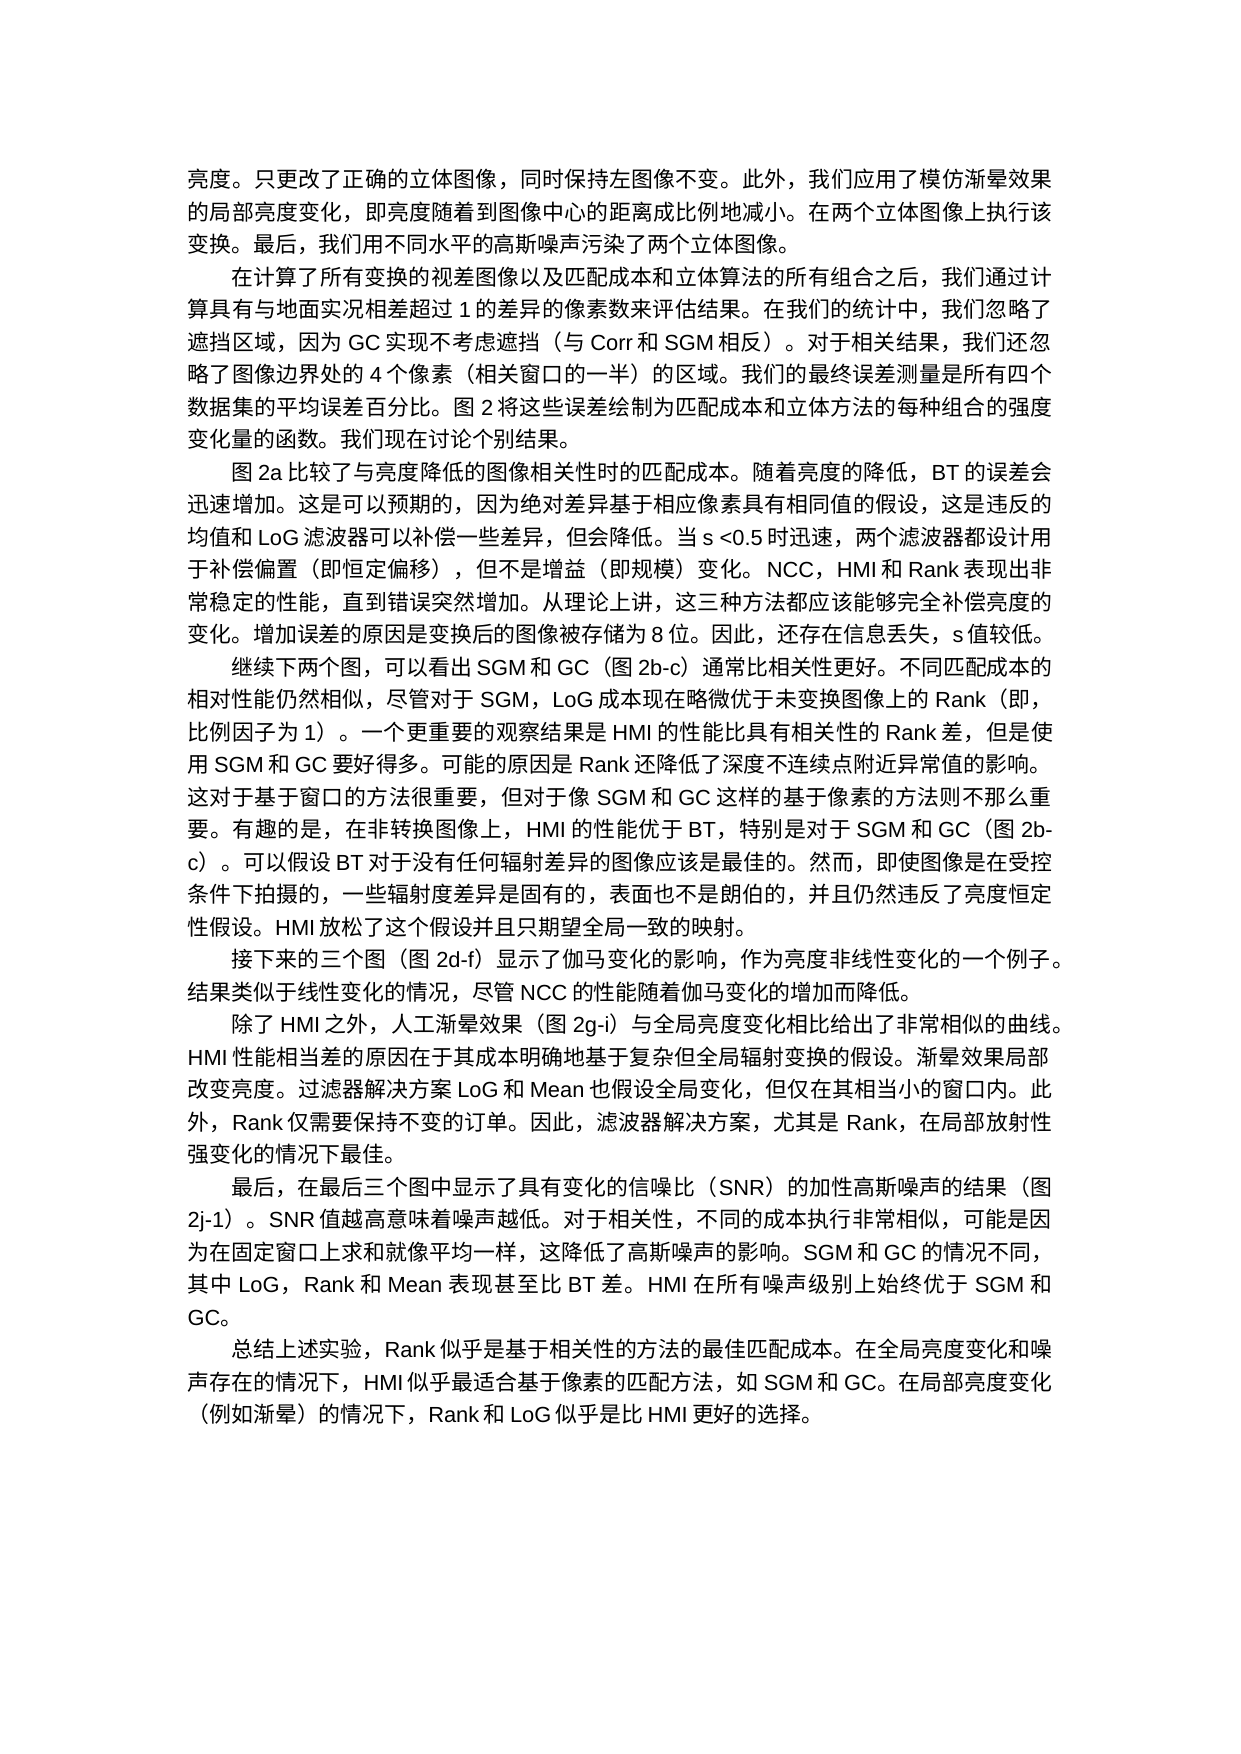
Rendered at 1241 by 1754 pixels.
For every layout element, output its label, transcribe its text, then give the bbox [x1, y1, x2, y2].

text 在计算了所有变换的视差图像以及匹配成本和立体算法的所有组合之后，我们通过计算具有与地面实况相差超过1的差异的像素数来评估结果。在我们的统计中，我们忽略了遮挡区域，因为GC实现不考虑遮挡（与Corr和SGM相反）。对于相关结果，我们还忽略了图像边界处的4个像素（相关窗口的一半）的区域。我们的最终误差测量是所有四个数据集的平均误差百分比。图2将这些误差绘制为匹配成本和立体方法的每种组合的强度变化量的函数。我们现在讨论个别结果。 [187, 259, 1053, 454]
text 除了HMI之外，人工渐晕效果（图2g-i）与全局亮度变化相比给出了非常相似的曲线。HMI性能相当差的原因在于其成本明确地基于复杂但全局辐射变换的假设。渐晕效果局部改变亮度。过滤器解决方案LoG和Mean也假设全局变化，但仅在其相当小的窗口内。此外，Rank仅需要保持不变的订单。因此，滤波器解决方案，尤其是Rank，在局部放射性强变化的情况下最佳。 [187, 1007, 1053, 1169]
text 图2a比较了与亮度降低的图像相关性时的匹配成本。随着亮度的降低，BT的误差会迅速增加。这是可以预期的，因为绝对差异基于相应像素具有相同值的假设，这是违反的。均值和LoG滤波器可以补偿一些差异，但会降低。当s <0.5时迅速，两个滤波器都设计用于补偿偏置（即恒定偏移），但不是增益（即规模）变化。NCC，HMI和Rank表现出非常稳定的性能，直到错误突然增加。从理论上讲，这三种方法都应该能够完全补偿亮度的变化。增加误差的原因是变换后的图像被存储为8位。因此，还存在信息丢失，s值较低。 [187, 454, 1053, 649]
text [187, 162, 1053, 259]
text 接下来的三个图（图2d-f）显示了伽马变化的影响，作为亮度非线性变化的一个例子。结果类似于线性变化的情况，尽管NCC的性能随着伽马变化的增加而降低。 [187, 942, 1053, 1007]
text 最后，在最后三个图中显示了具有变化的信噪比（SNR）的加性高斯噪声的结果（图2j-1）。SNR值越高意味着噪声越低。对于相关性，不同的成本执行非常相似，可能是因为在固定窗口上求和就像平均一样，这降低了高斯噪声的影响。SGM和GC的情况不同，其中LoG，Rank和Mean表现甚至比BT差。HMI在所有噪声级别上始终优于SGM和GC。 [187, 1169, 1053, 1332]
text 继续下两个图，可以看出SGM和GC（图2b-c）通常比相关性更好。不同匹配成本的相对性能仍然相似，尽管对于SGM，LoG成本现在略微优于未变换图像上的Rank（即，比例因子为1）。一个更重要的观察结果是HMI的性能比具有相关性的Rank差，但是使用SGM和GC要好得多。可能的原因是Rank还降低了深度不连续点附近异常值的影响。这对于基于窗口的方法很重要，但对于像SGM和GC这样的基于像素的方法则不那么重要。有趣的是，在非转换图像上，HMI的性能优于BT，特别是对于SGM和GC（图2b-c）。可以假设BT对于没有任何辐射差异的图像应该是最佳的。然而，即使图像是在受控条件下拍摄的，一些辐射度差异是固有的，表面也不是朗伯的，并且仍然违反了亮度恒定性假设。HMI放松了这个假设并且只期望全局一致的映射。 [187, 649, 1053, 942]
text 总结上述实验，Rank似乎是基于相关性的方法的最佳匹配成本。在全局亮度变化和噪声存在的情况下，HMI似乎最适合基于像素的匹配方法，如SGM和GC。在局部亮度变化（例如渐晕）的情况下，Rank和LoG似乎是比HMI更好的选择。 [187, 1332, 1053, 1429]
